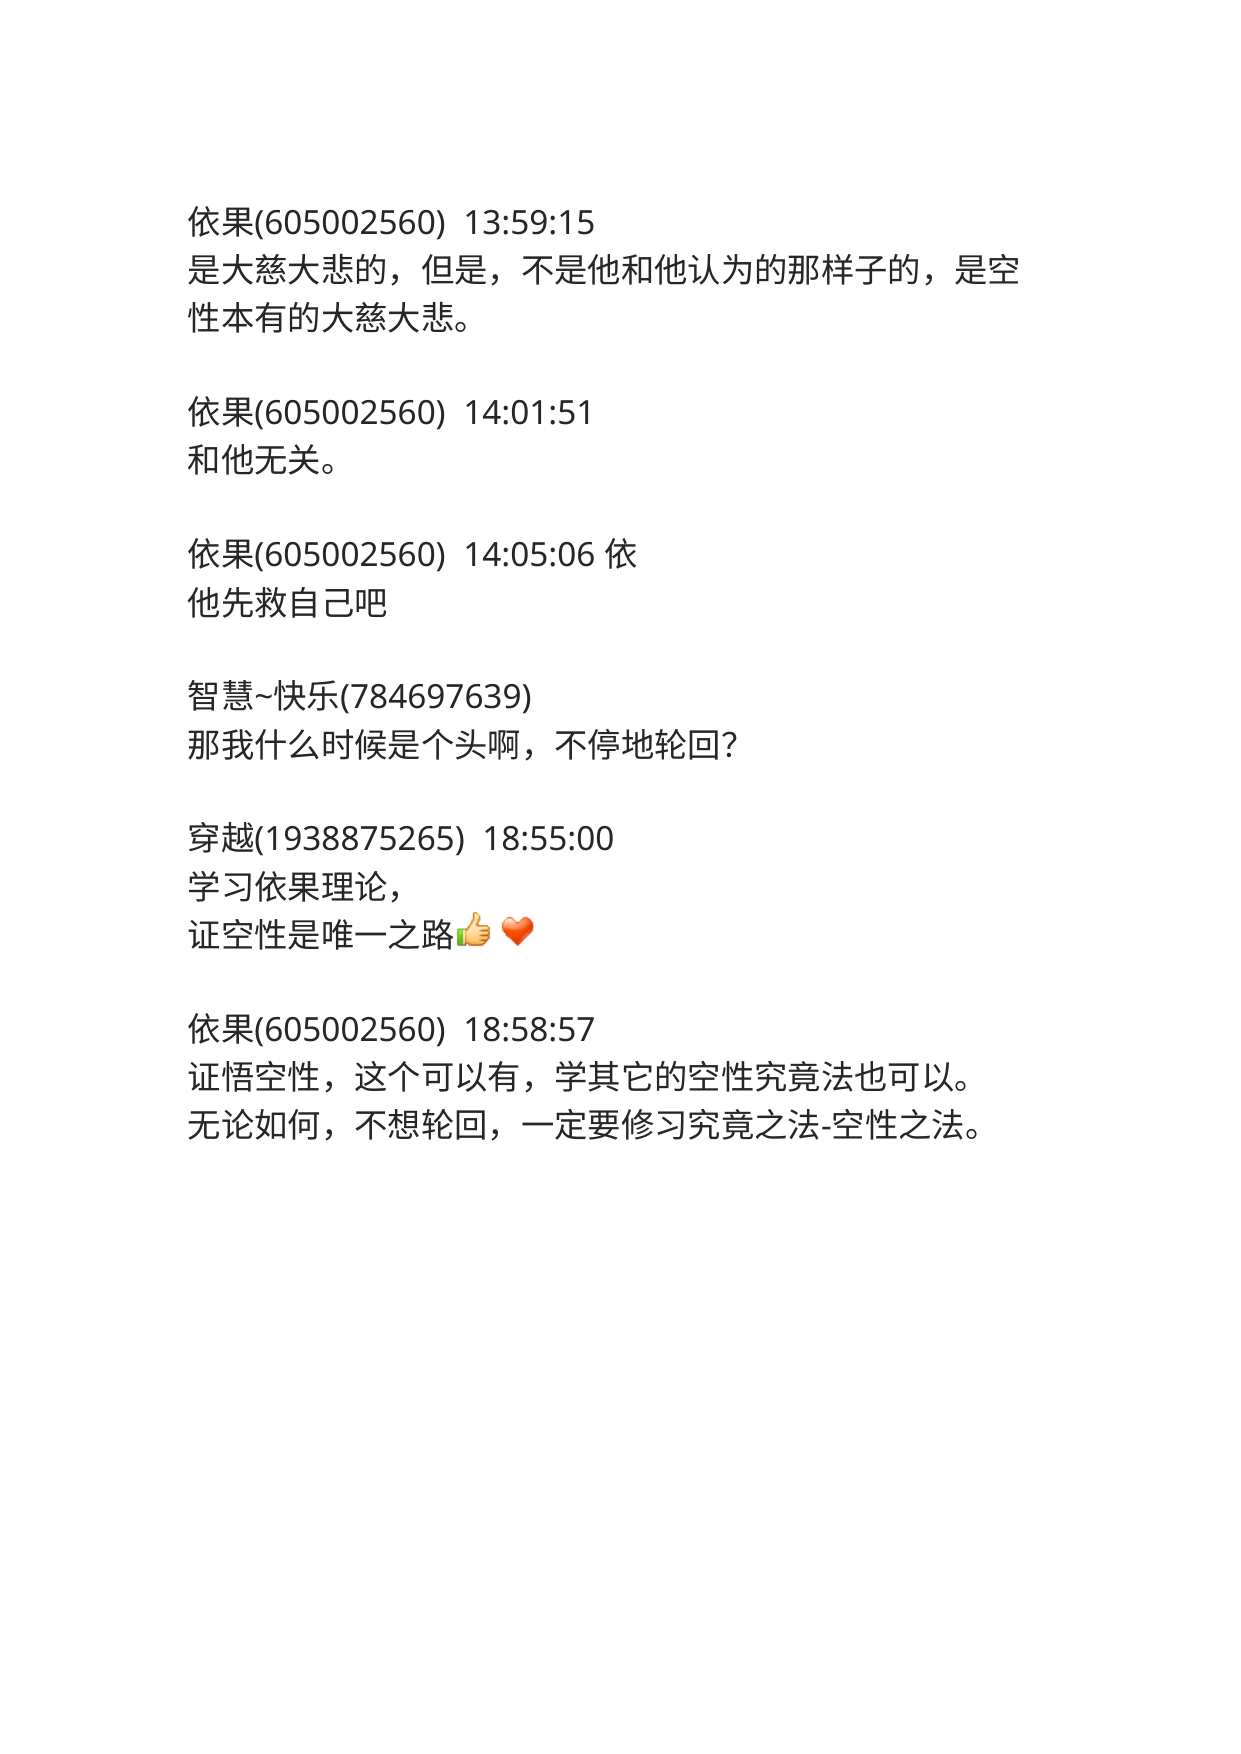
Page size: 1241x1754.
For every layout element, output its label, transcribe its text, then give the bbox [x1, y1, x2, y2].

text 无论如何，不想轮回，一定要修习究竟之法-空性之法。 [187, 1099, 1053, 1147]
text 学习依果理论， [187, 860, 1053, 909]
picture [454, 909, 492, 948]
text 依果(605002560) 14:01:51 [187, 386, 1053, 434]
text 依果(605002560) 14:05:06 依 [187, 528, 1053, 576]
picture [499, 909, 537, 948]
text 依果(605002560) 13:59:15 [187, 195, 1053, 244]
text 穿越(1938875265) 18:55:00 [187, 812, 1053, 860]
text 和他无关。 [187, 434, 1053, 482]
text 那我什么时候是个头啊，不停地轮回？ [187, 718, 1053, 767]
text 是大慈大悲的，但是，不是他和他认为的那样子的，是空性本有的大慈大悲。 [187, 244, 1053, 340]
text 他先救自己吧 智慧~快乐(784697639) [187, 576, 1053, 718]
text 证空性是唯一之路 [187, 909, 1053, 957]
text 证悟空性，这个可以有，学其它的空性究竟法也可以。 [187, 1051, 1053, 1099]
text 依果(605002560) 18:58:57 [187, 1002, 1053, 1051]
